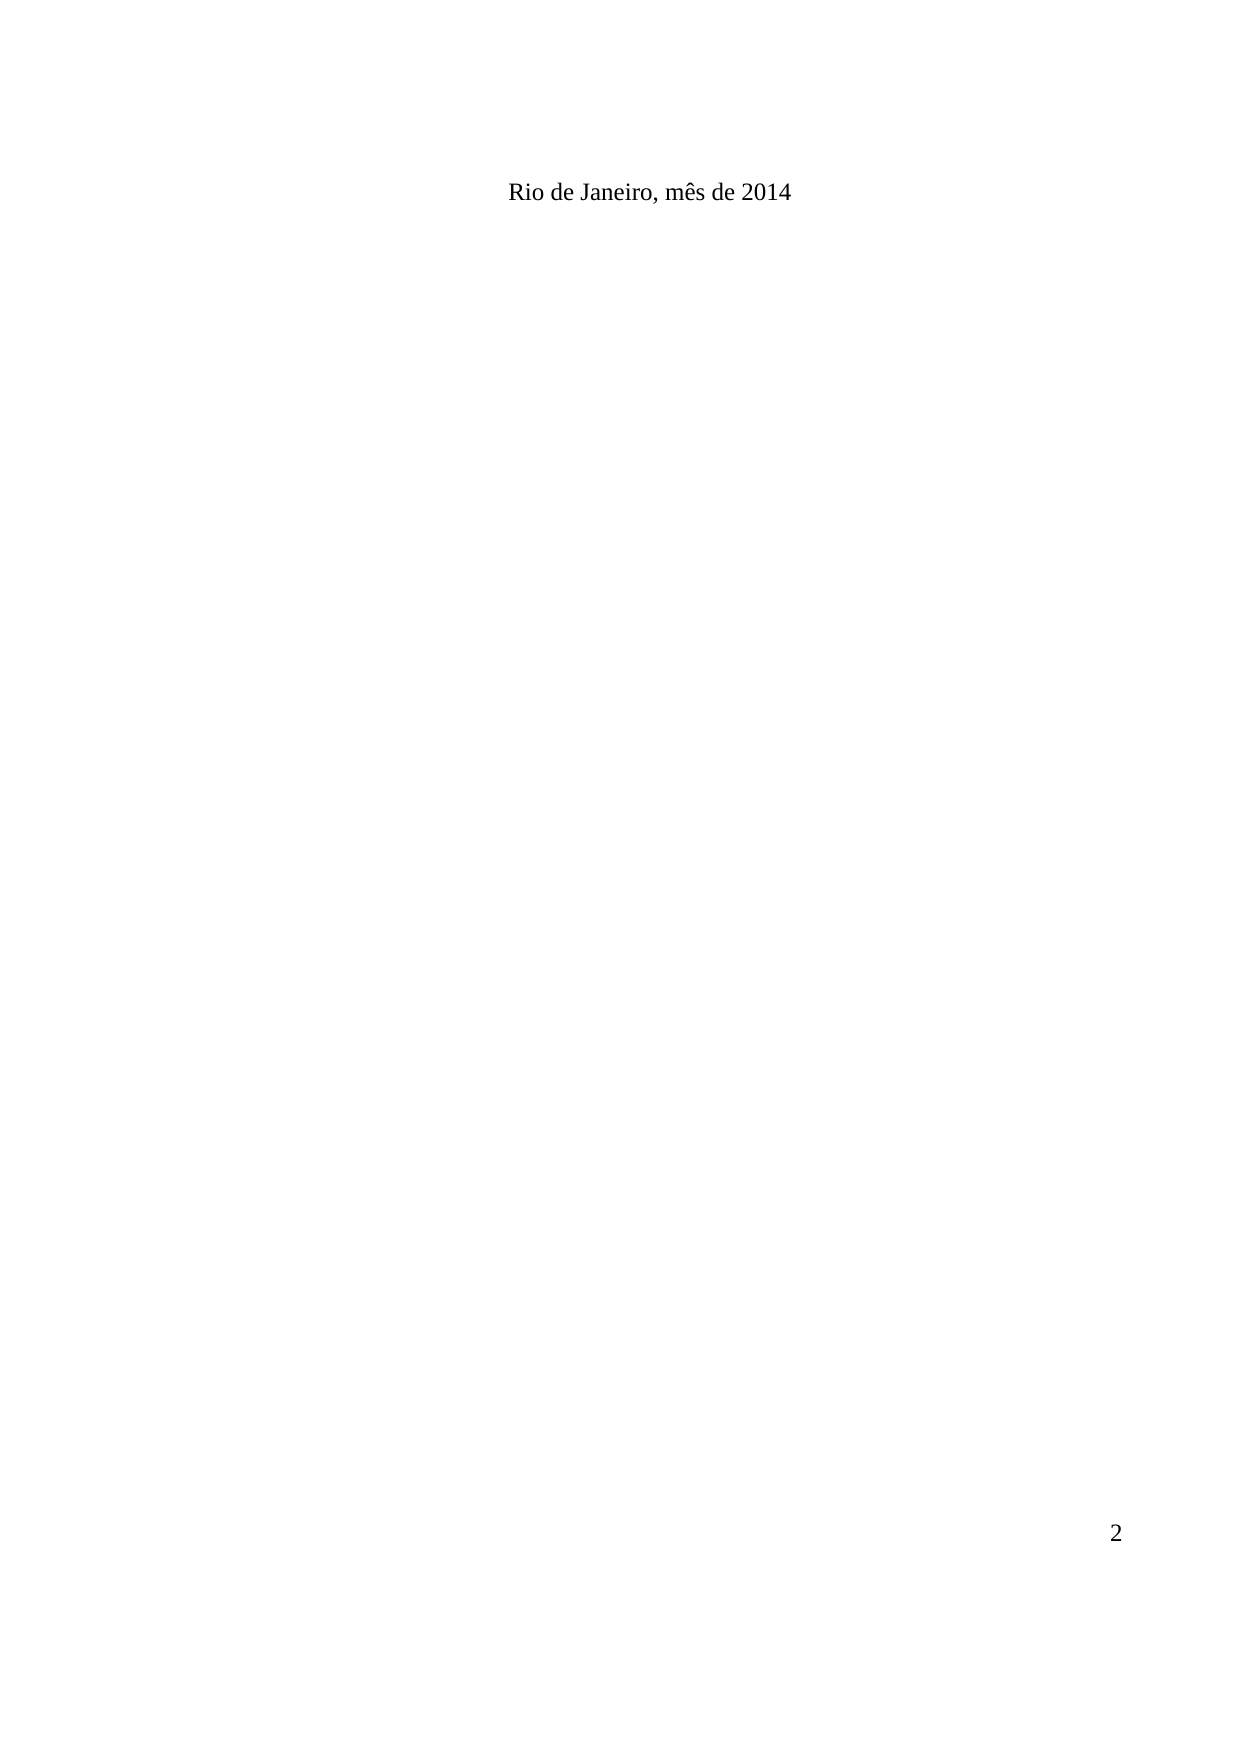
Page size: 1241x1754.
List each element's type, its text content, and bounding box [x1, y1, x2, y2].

text Rio de Janeiro, mês de 2014 [177, 177, 1122, 206]
